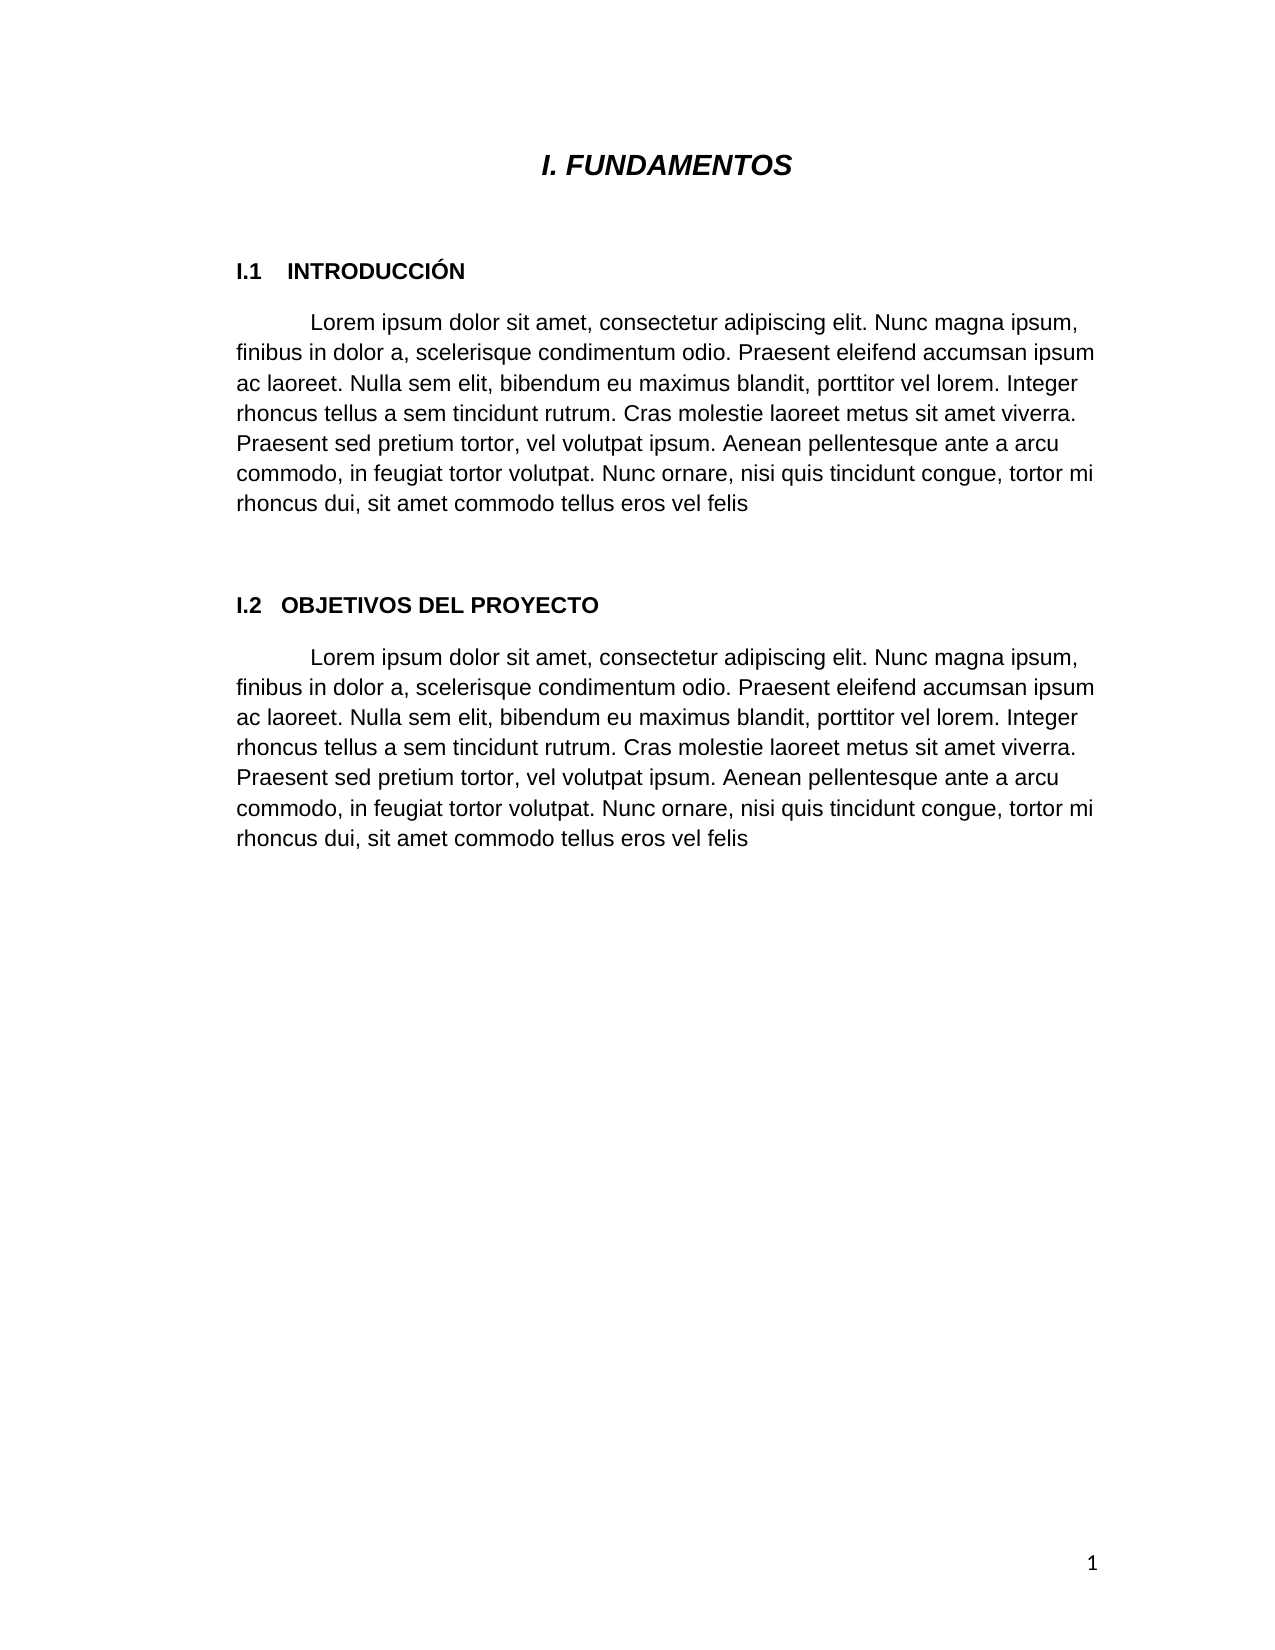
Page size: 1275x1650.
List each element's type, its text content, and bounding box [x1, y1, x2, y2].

text Lorem ipsum dolor sit amet, consectetur adipiscing elit. Nunc magna ipsum, finibus in dolor a, scelerisque condimentum odio. Praesent eleifend accumsan ipsum ac laoreet. Nulla sem elit, bibendum eu maximus blandit, porttitor vel lorem. Integer rhoncus tellus a sem tincidunt rutrum. Cras molestie laoreet metus sit amet viverra. Praesent sed pretium tortor, vel volutpat ipsum. Aenean pellentesque ante a arcu commodo, in feugiat tortor volutpat. Nunc ornare, nisi quis tincidunt congue, tortor mi rhoncus dui, sit amet commodo tellus eros vel felis [236, 309, 1098, 517]
text Lorem ipsum dolor sit amet, consectetur adipiscing elit. Nunc magna ipsum, finibus in dolor a, scelerisque condimentum odio. Praesent eleifend accumsan ipsum ac laoreet. Nulla sem elit, bibendum eu maximus blandit, porttitor vel lorem. Integer rhoncus tellus a sem tincidunt rutrum. Cras molestie laoreet metus sit amet viverra. Praesent sed pretium tortor, vel volutpat ipsum. Aenean pellentesque ante a arcu commodo, in feugiat tortor volutpat. Nunc ornare, nisi quis tincidunt congue, tortor mi rhoncus dui, sit amet commodo tellus eros vel felis [236, 643, 1098, 851]
text I.1 INTRODUCCIÓN [236, 258, 1098, 284]
text I. FUNDAMENTOS [236, 148, 1098, 181]
text I.2 OBJETIVOS DEL PROYECTO [236, 592, 1098, 619]
